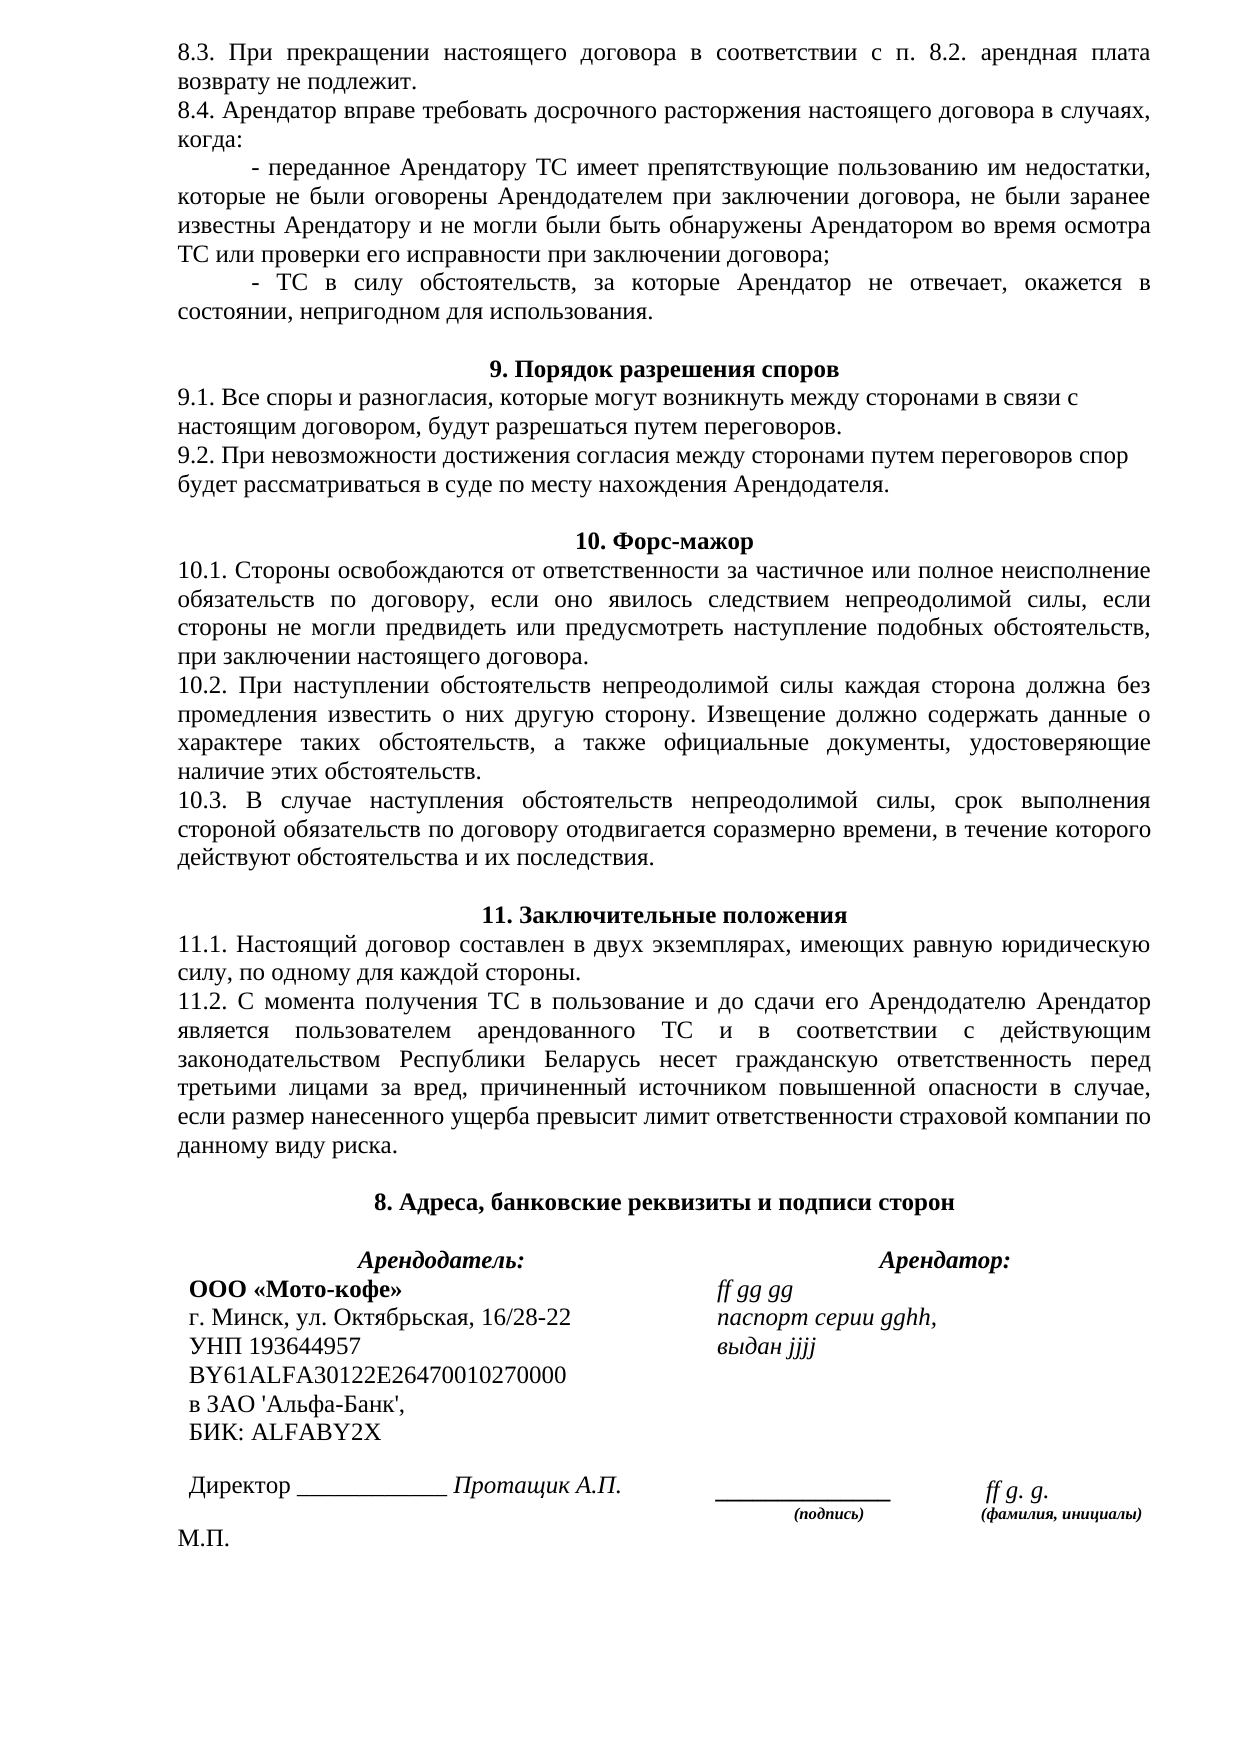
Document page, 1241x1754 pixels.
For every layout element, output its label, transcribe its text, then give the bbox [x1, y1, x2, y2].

text - ТС в силу обстоятельств, за которые Арендатор не отвечает, окажется в состоянии, непригодном для использования. [177, 267, 1152, 325]
text 10. Форс-мажор [177, 526, 1152, 555]
text 11.2. С момента получения ТС в пользование и до сдачи его Арендодателю Арендатор является пользователем арендованного ТС и в соответствии с действующим законодательством Республики Беларусь несет гражданскую ответственность перед третьими лицами за вред, причиненный источником повышенной опасности в случае, если размер нанесенного ущерба превысит лимит ответственности страховой компании по данному виду риска. [177, 986, 1152, 1159]
text 8.4. Арендатор вправе требовать досрочного расторжения настоящего договора в случаях, когда: [177, 95, 1152, 152]
text 11. Заключительные положения [177, 900, 1152, 929]
text М.П. [177, 1523, 1152, 1552]
text - переданное Арендатору ТС имеет препятствующие пользованию им недостатки, которые не были оговорены Арендодателем при заключении договора, не были заранее известны Арендатору и не могли были быть обнаружены Арендатором во время осмотра ТС или проверки его исправности при заключении договора; [177, 152, 1152, 267]
text 10.2. При наступлении обстоятельств непреодолимой силы каждая сторона должна без промедления известить о них другую сторону. Извещение должно содержать данные о характере таких обстоятельств, а также официальные документы, удостоверяющие наличие этих обстоятельств. [177, 670, 1152, 785]
text 9.2. При невозможности достижения согласия между сторонами путем переговоров спор будет рассматриваться в суде по месту нахождения Арендодателя. [177, 440, 1152, 497]
table_header Арендатор: ff gg gg паспорт серии gghh, выдан jjjj ______________ ff g. g. (подпись) (фамилия, инициалы) [706, 1245, 1185, 1523]
text 11.1. Настоящий договор составлен в двух экземплярах, имеющих равную юридическую силу, по одному для каждой стороны. [177, 929, 1152, 986]
text 10.3. В случае наступления обстоятельств непреодолимой силы, срок выполнения стороной обязательств по договору отодвигается соразмерно времени, в течение которого действуют обстоятельства и их последствия. [177, 785, 1152, 871]
text 8. Адреса, банковские реквизиты и подписи сторон [177, 1187, 1152, 1216]
text 10.1. Стороны освобождаются от ответственности за частичное или полное неисполнение обязательств по договору, если оно явилось следствием непреодолимой силы, если стороны не могли предвидеть или предусмотреть наступление подобных обстоятельств, при заключении настоящего договора. [177, 555, 1152, 670]
table_header Арендодатель: ООО «Мото-кофе» г. Минск, ул. Октябрьская, 16/28-22 УНП 193644957 BY61ALFA30122E26470010270000 в ЗАО 'Альфа-Банк', БИК: ALFABY2X Директор ____________ Протащик А.П. [177, 1245, 706, 1523]
text 8.3. При прекращении настоящего договора в соответствии с п. 8.2. арендная плата возврату не подлежит. [177, 37, 1152, 95]
text 9. Порядок разрешения споров [177, 354, 1152, 382]
text 9.1. Все споры и разногласия, которые могут возникнуть между сторонами в связи с настоящим договором, будут разрешаться путем переговоров. [177, 382, 1152, 440]
